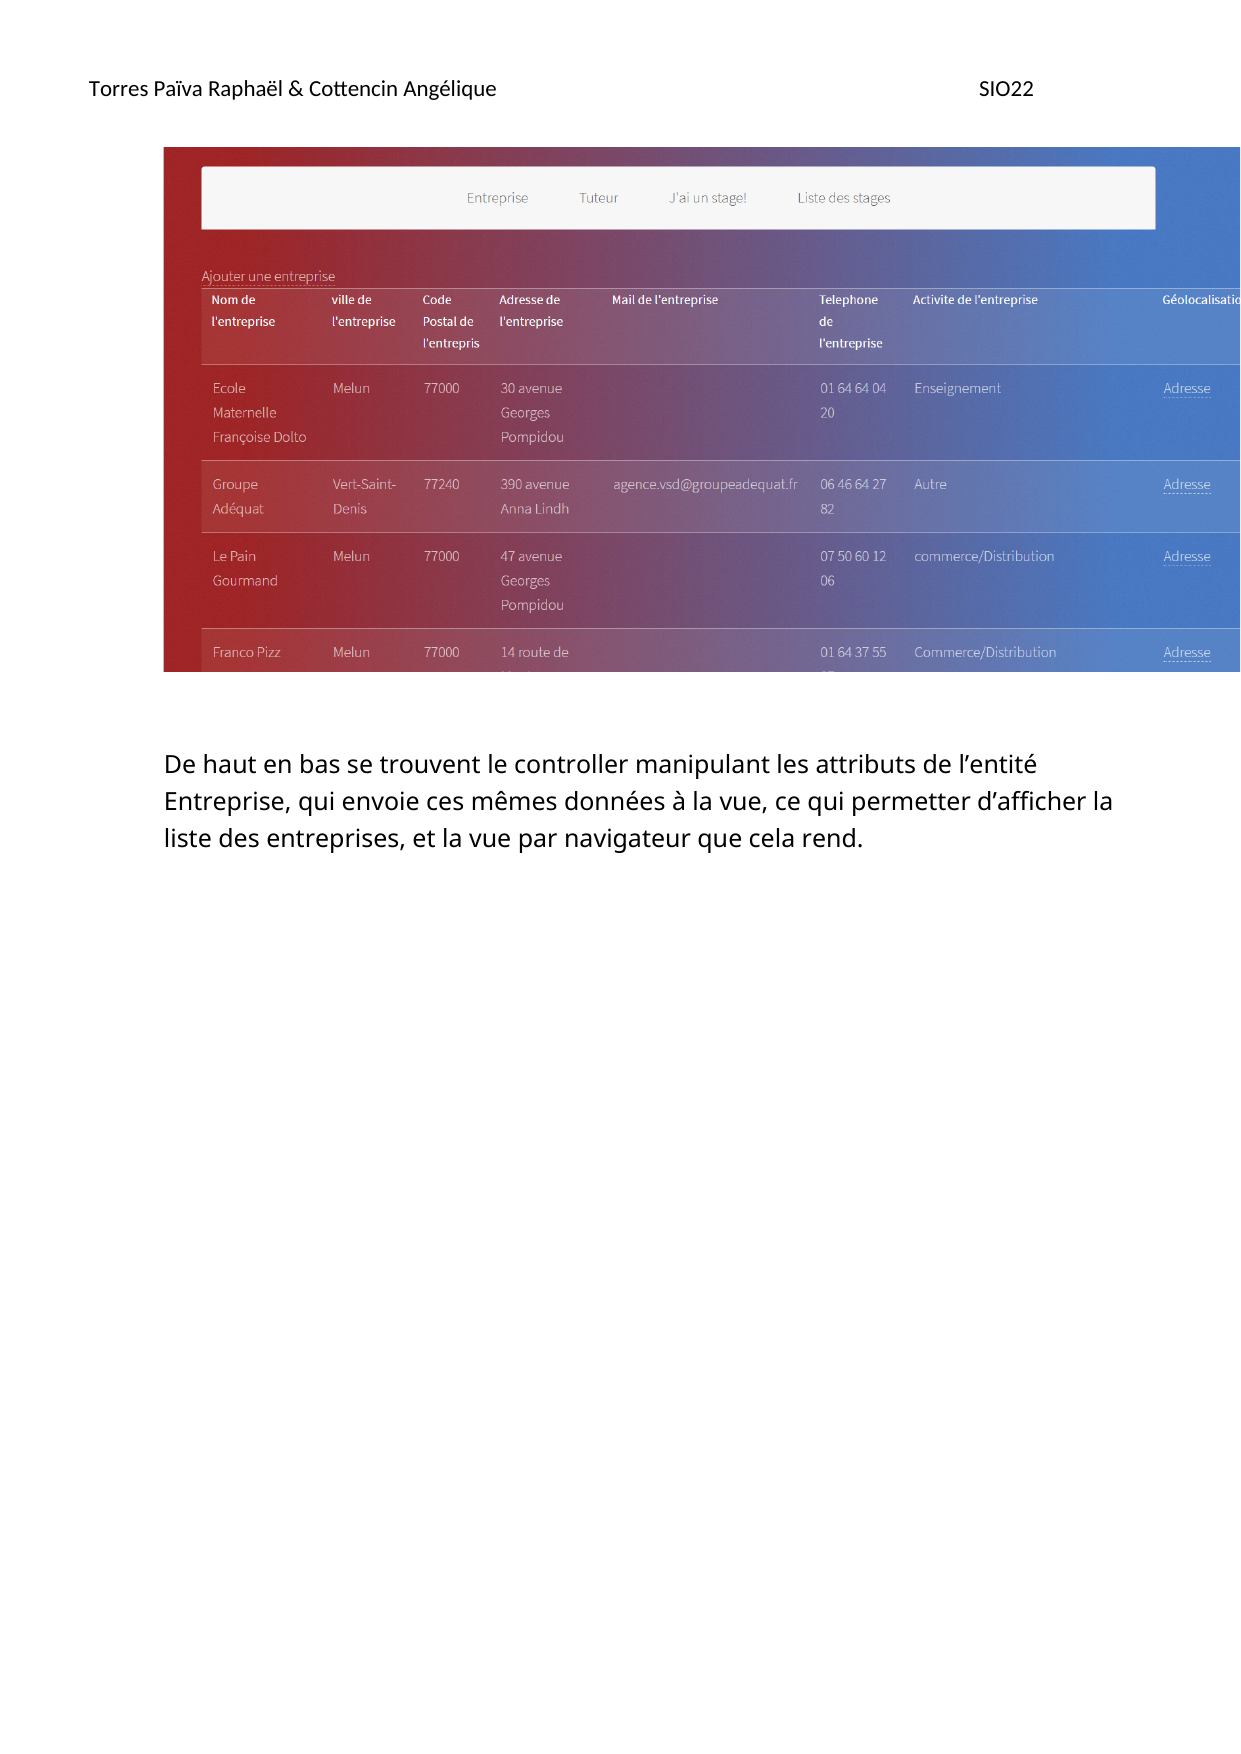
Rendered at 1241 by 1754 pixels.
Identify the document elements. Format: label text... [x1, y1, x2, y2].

picture [163, 147, 1241, 672]
list De haut en bas se trouvent le controller manipulant les attributs de l’entité Entreprise, qui envoie ces mêmes données à la vue, ce qui permetter d’afficher la liste des entreprises, et la vue par navigateur que cela rend. [164, 747, 1152, 854]
